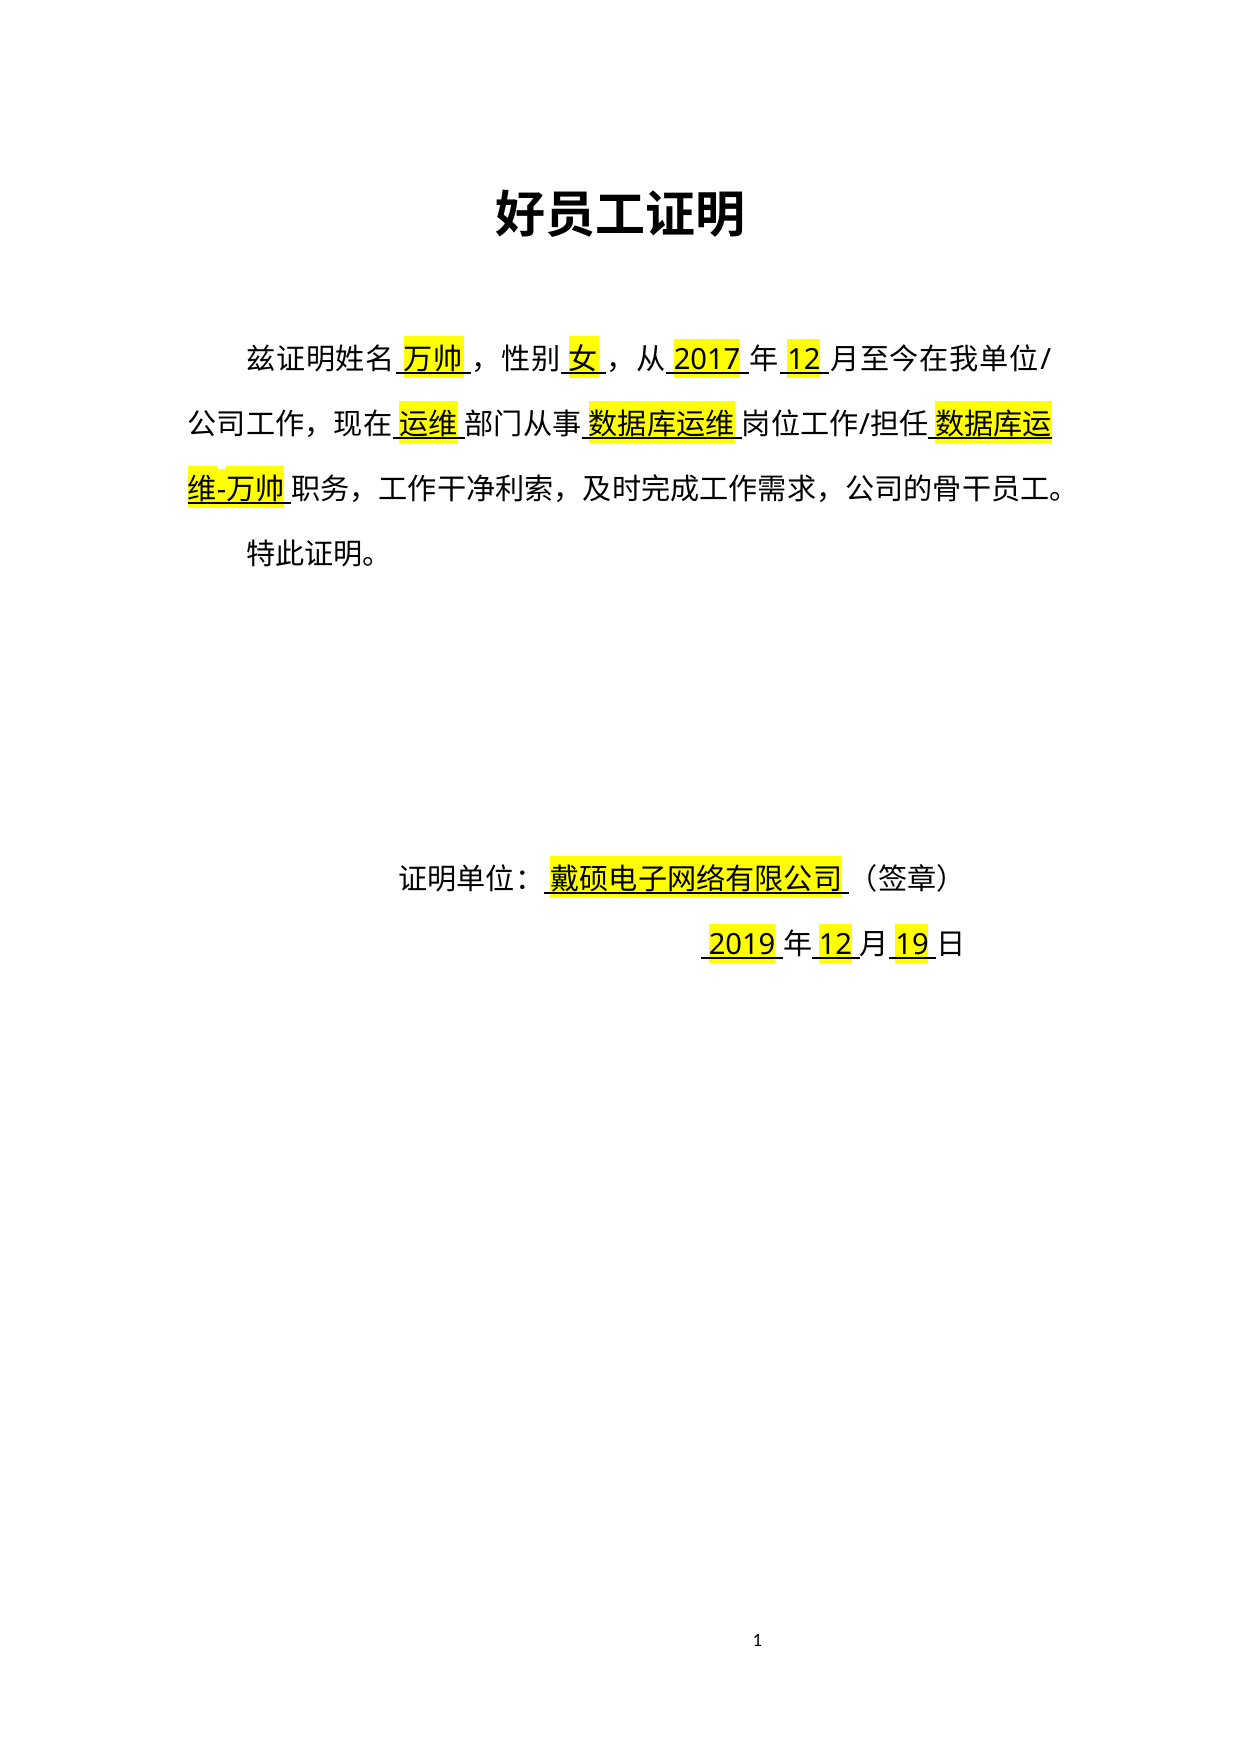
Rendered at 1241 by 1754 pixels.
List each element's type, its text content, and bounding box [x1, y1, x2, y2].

text 好员工证明 [187, 162, 1053, 259]
text 证明单位： 戴硕电子网络有限公司 （签章） [187, 844, 965, 909]
text 兹证明姓名 万帅 ，性别 女 ，从 2017 年 12 月至今在我单位/公司工作，现在 运维 部门从事 数据库运维 岗位工作/担任 数据库运维-万帅 职务，工作干净利索，及时完成工作需求，公司的骨干员工。 [187, 324, 1053, 519]
text 2019 年 12 月 19 日 [187, 909, 965, 974]
text 特此证明。 [187, 519, 1053, 584]
